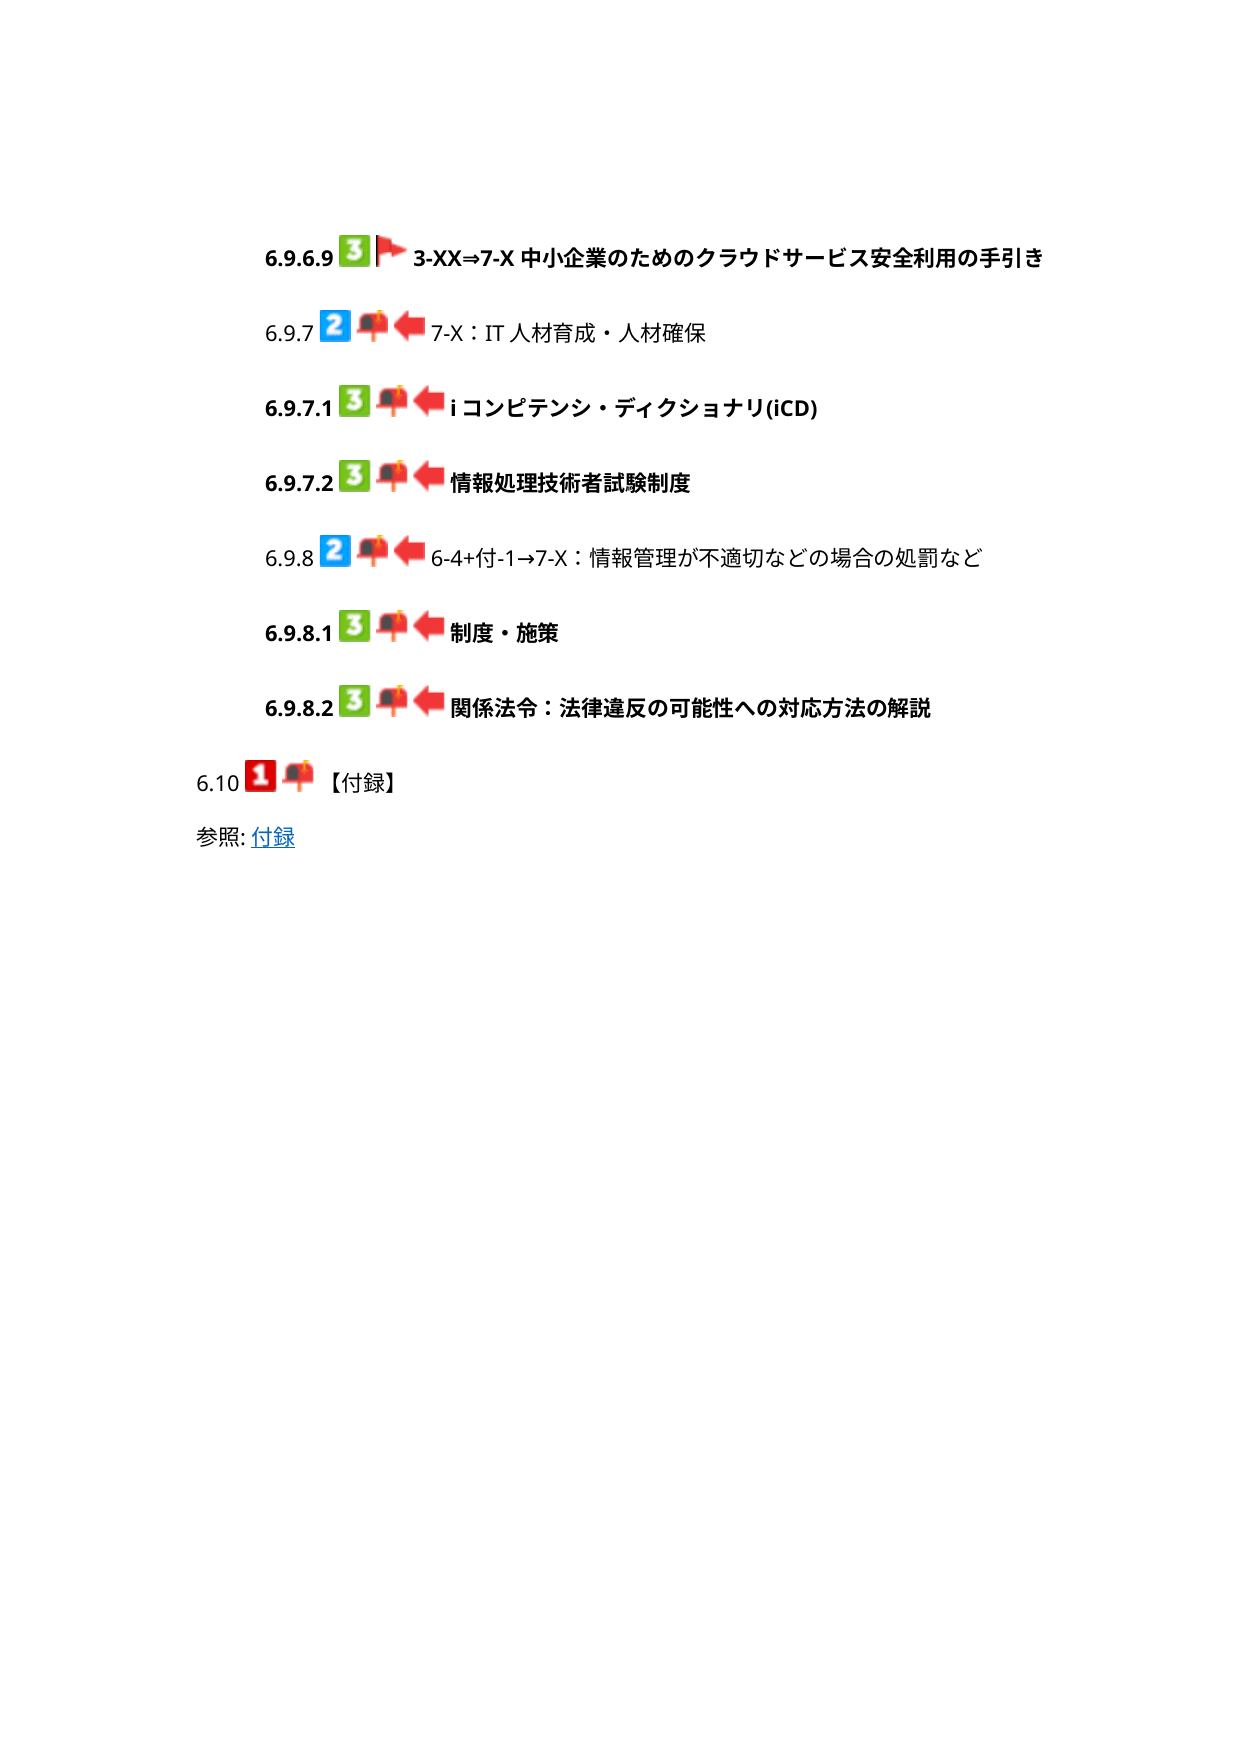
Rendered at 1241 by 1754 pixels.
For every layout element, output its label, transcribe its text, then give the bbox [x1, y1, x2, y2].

text 【付録】 [196, 742, 1063, 817]
picture [376, 460, 408, 492]
picture [245, 760, 277, 792]
picture [339, 685, 371, 717]
picture [282, 760, 314, 792]
picture [356, 535, 388, 567]
picture [339, 385, 371, 417]
picture [376, 235, 408, 267]
text 情報処理技術者試験制度 [265, 442, 1063, 517]
picture [413, 460, 445, 492]
text iコンピテンシ・ディクショナリ(iCD) [265, 367, 1063, 442]
picture [413, 610, 445, 642]
picture [339, 460, 371, 492]
text 制度・施策 [265, 592, 1063, 667]
picture [413, 385, 445, 417]
picture [356, 310, 388, 342]
picture [393, 535, 425, 567]
picture [339, 235, 371, 267]
picture [319, 310, 351, 342]
picture [413, 685, 445, 717]
text 7-X：IT人材育成・人材確保 [265, 292, 1063, 367]
picture [376, 685, 408, 717]
picture [376, 385, 408, 417]
text 参照: 付録 [196, 817, 1063, 854]
text 6-4+付-1→7-X：情報管理が不適切などの場合の処罰など [265, 517, 1063, 592]
picture [376, 610, 408, 642]
picture [339, 610, 371, 642]
text 3-XX⇒7-X 中小企業のためのクラウドサービス安全利用の手引き [265, 217, 1063, 292]
picture [393, 310, 425, 342]
text 関係法令：法律違反の可能性への対応方法の解説 [265, 667, 1063, 742]
picture [319, 535, 351, 567]
